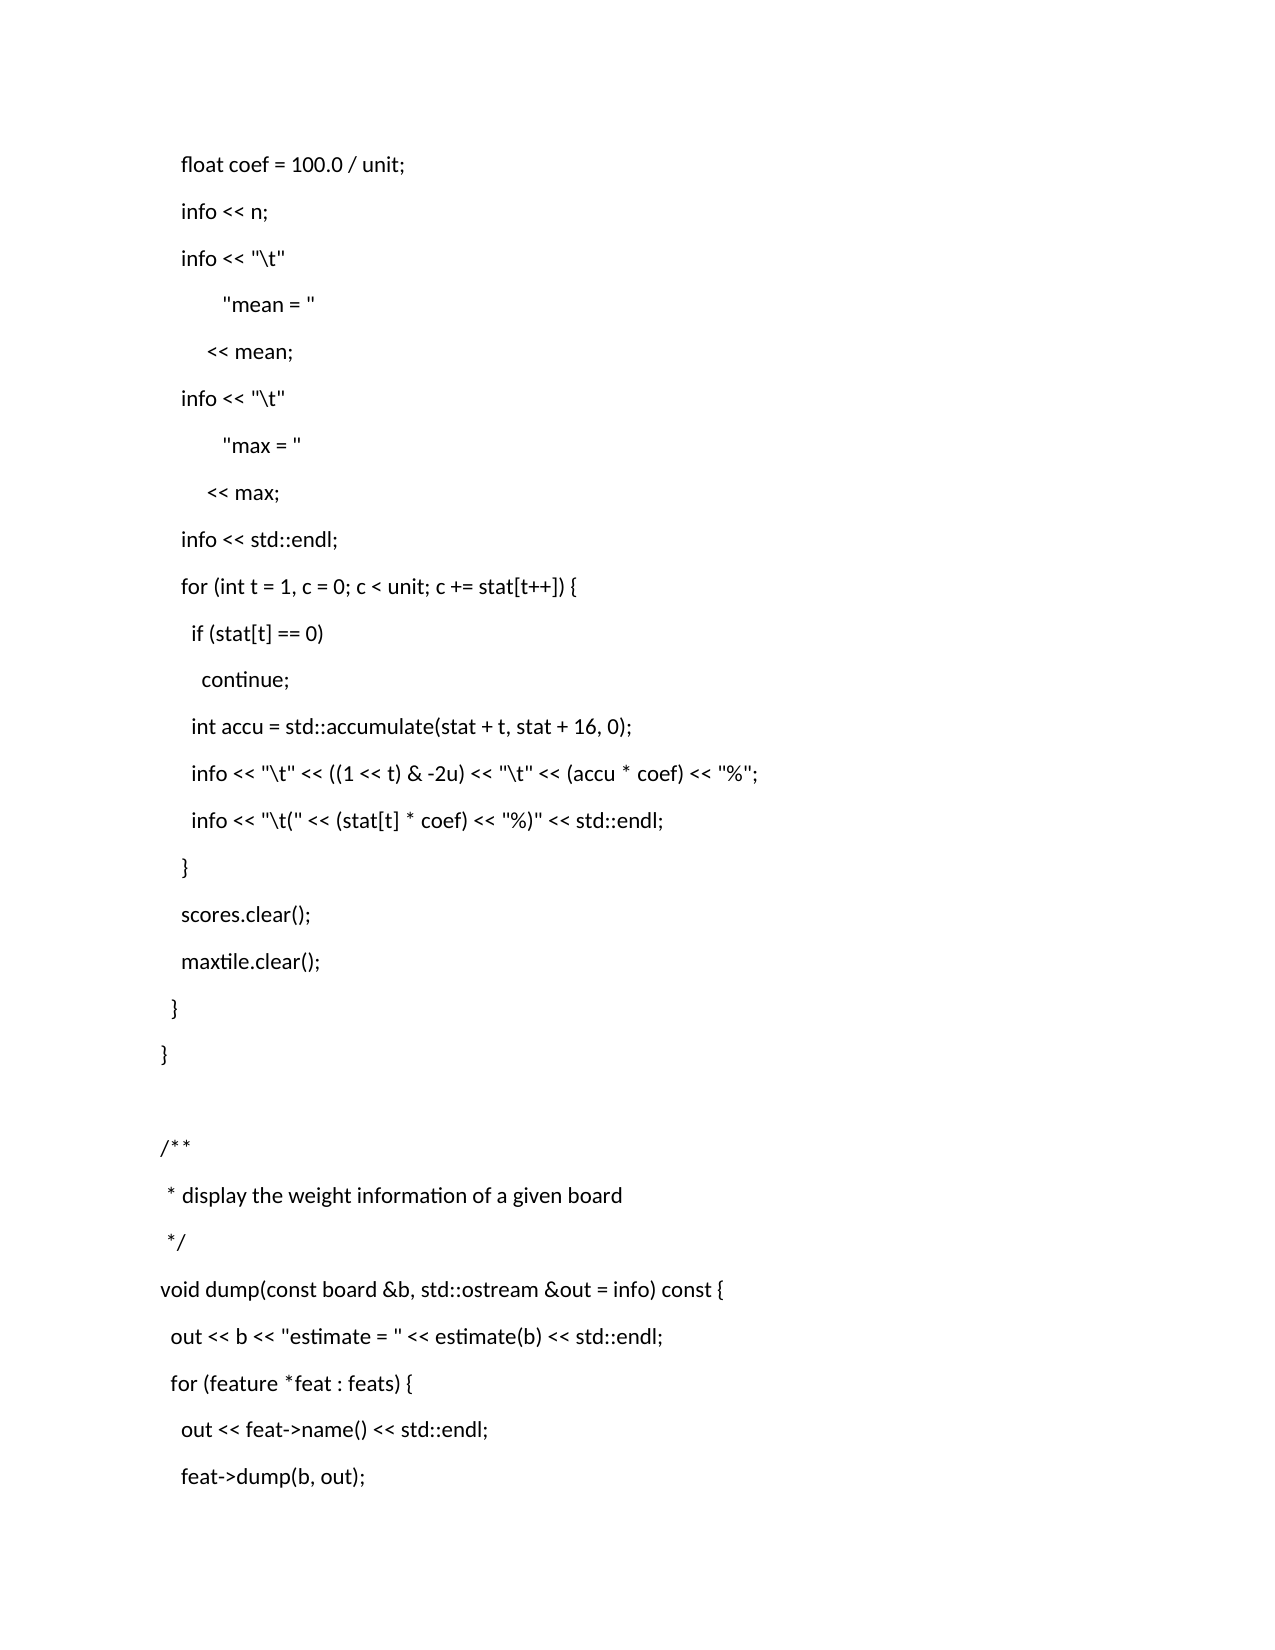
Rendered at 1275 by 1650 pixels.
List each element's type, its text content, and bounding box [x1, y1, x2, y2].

text float coef = 100.0 / unit; [150, 150, 1125, 178]
text "mean = " [150, 291, 1125, 319]
text out << b << "estimate = " << estimate(b) << std::endl; [150, 1322, 1125, 1350]
text feat->dump(b, out); [150, 1462, 1125, 1491]
text int accu = std::accumulate(stat + t, stat + 16, 0); [150, 712, 1125, 741]
text out << feat->name() << std::endl; [150, 1416, 1125, 1444]
text */ [150, 1228, 1125, 1256]
text void dump(const board &b, std::ostream &out = info) const { [150, 1275, 1125, 1303]
text if (stat[t] == 0) [150, 619, 1125, 647]
text info << std::endl; [150, 525, 1125, 553]
text scores.clear(); [150, 900, 1125, 928]
text "max = " [150, 431, 1125, 459]
text << max; [150, 478, 1125, 506]
text } [150, 1041, 1125, 1069]
text info << "\t" << ((1 << t) & -2u) << "\t" << (accu * coef) << "%"; [150, 759, 1125, 787]
text for (int t = 1, c = 0; c < unit; c += stat[t++]) { [150, 572, 1125, 600]
text for (feature *feat : feats) { [150, 1369, 1125, 1397]
text * display the weight information of a given board [150, 1181, 1125, 1209]
text info << "\t" [150, 244, 1125, 272]
text info << n; [150, 197, 1125, 225]
text /** [150, 1134, 1125, 1162]
text continue; [150, 666, 1125, 694]
text << mean; [150, 337, 1125, 366]
text } [150, 994, 1125, 1022]
text } [150, 853, 1125, 881]
text info << "\t(" << (stat[t] * coef) << "%)" << std::endl; [150, 806, 1125, 834]
text info << "\t" [150, 384, 1125, 412]
text maxtile.clear(); [150, 947, 1125, 975]
